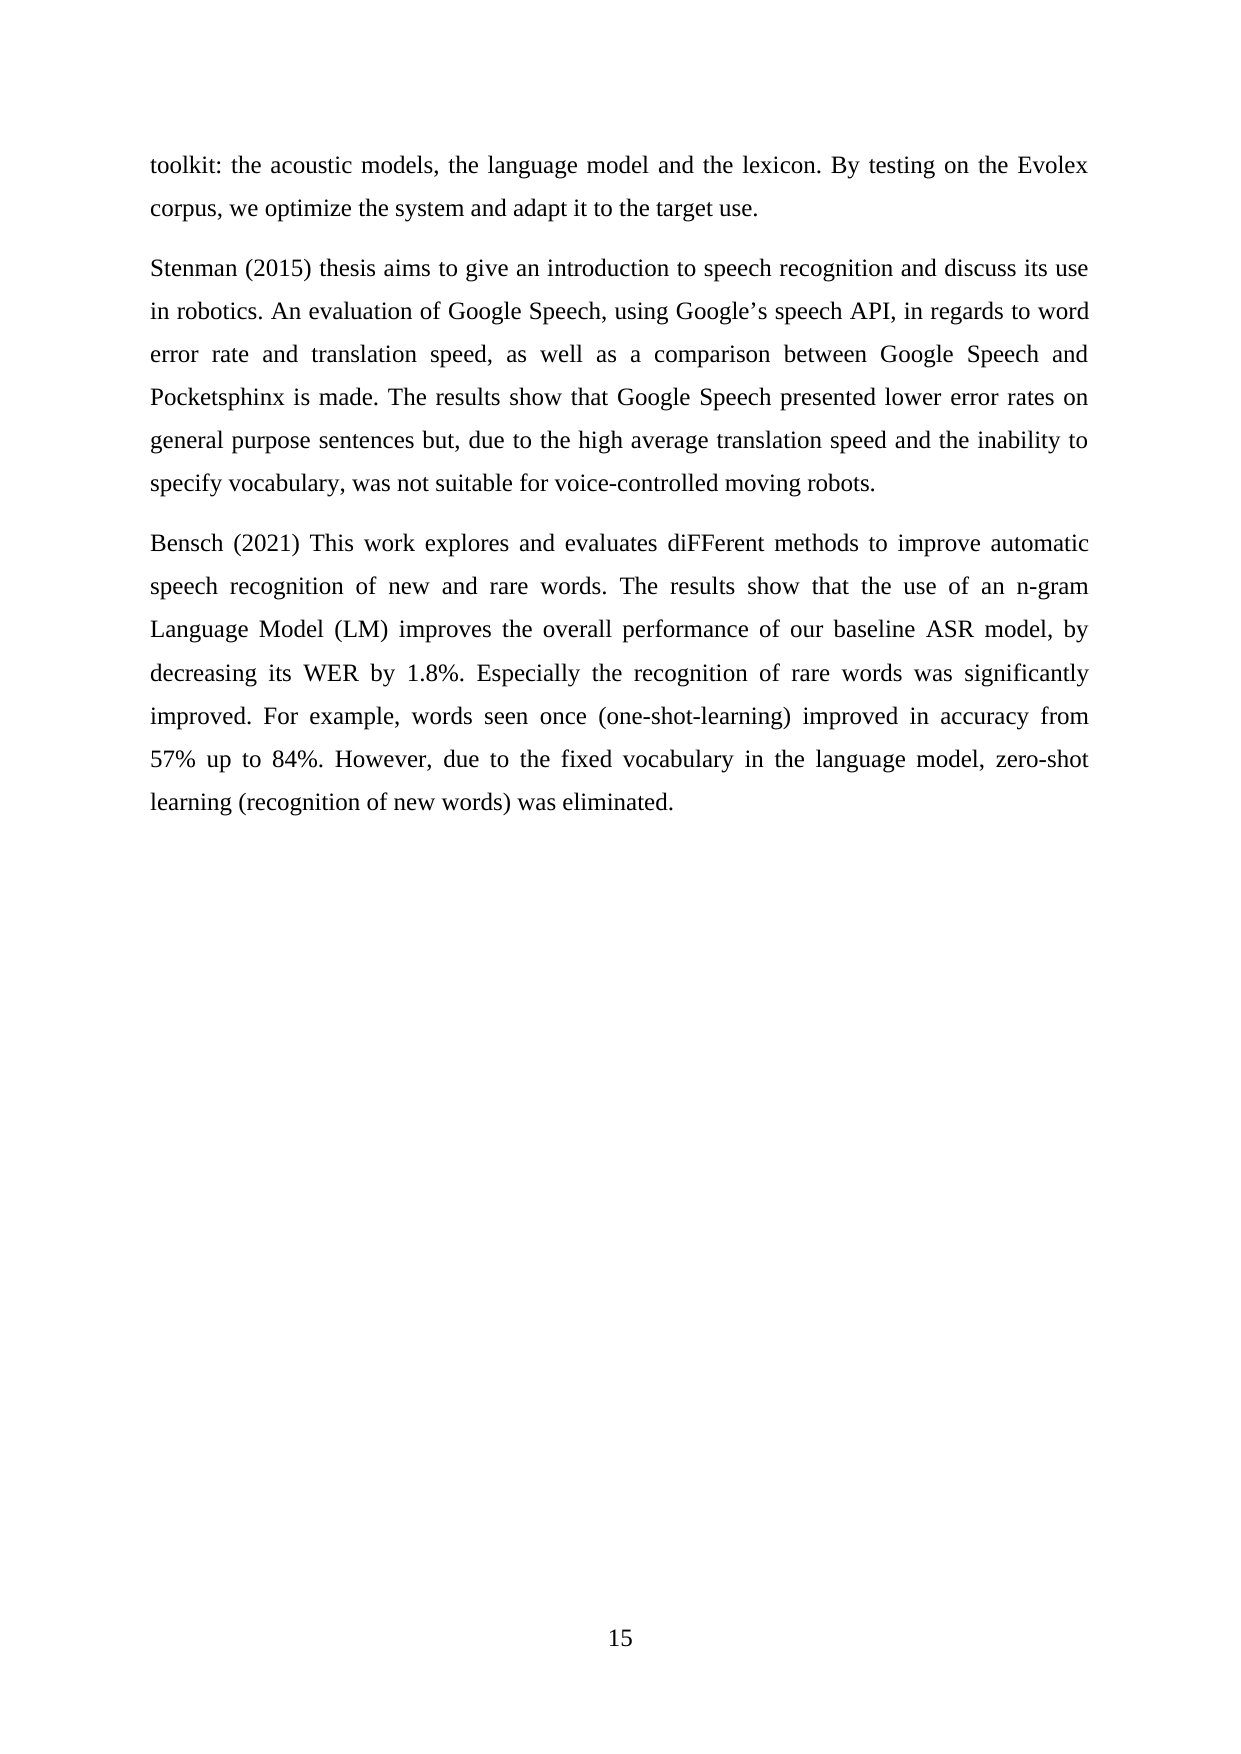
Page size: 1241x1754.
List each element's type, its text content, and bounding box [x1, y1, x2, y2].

text Bensch (2021) This work explores and evaluates diFFerent methods to improve automatic speech recognition of new and rare words. The results show that the use of an n-gram Language Model (LM) improves the overall performance of our baseline ASR model, by decreasing its WER by 1.8%. Especially the recognition of rare words was significantly improved. For example, words seen once (one-shot-learning) improved in accuracy from 57% up to 84%. However, due to the fixed vocabulary in the language model, zero-shot learning (recognition of new words) was eliminated. [150, 528, 1090, 816]
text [150, 150, 1090, 222]
text Stenman (2015) thesis aims to give an introduction to speech recognition and discuss its use in robotics. An evaluation of Google Speech, using Google’s speech API, in regards to word error rate and translation speed, as well as a comparison between Google Speech and Pocketsphinx is made. The results show that Google Speech presented lower error rates on general purpose sentences but, due to the high average translation speed and the inability to specify vocabulary, was not suitable for voice-controlled moving robots. [150, 253, 1090, 497]
